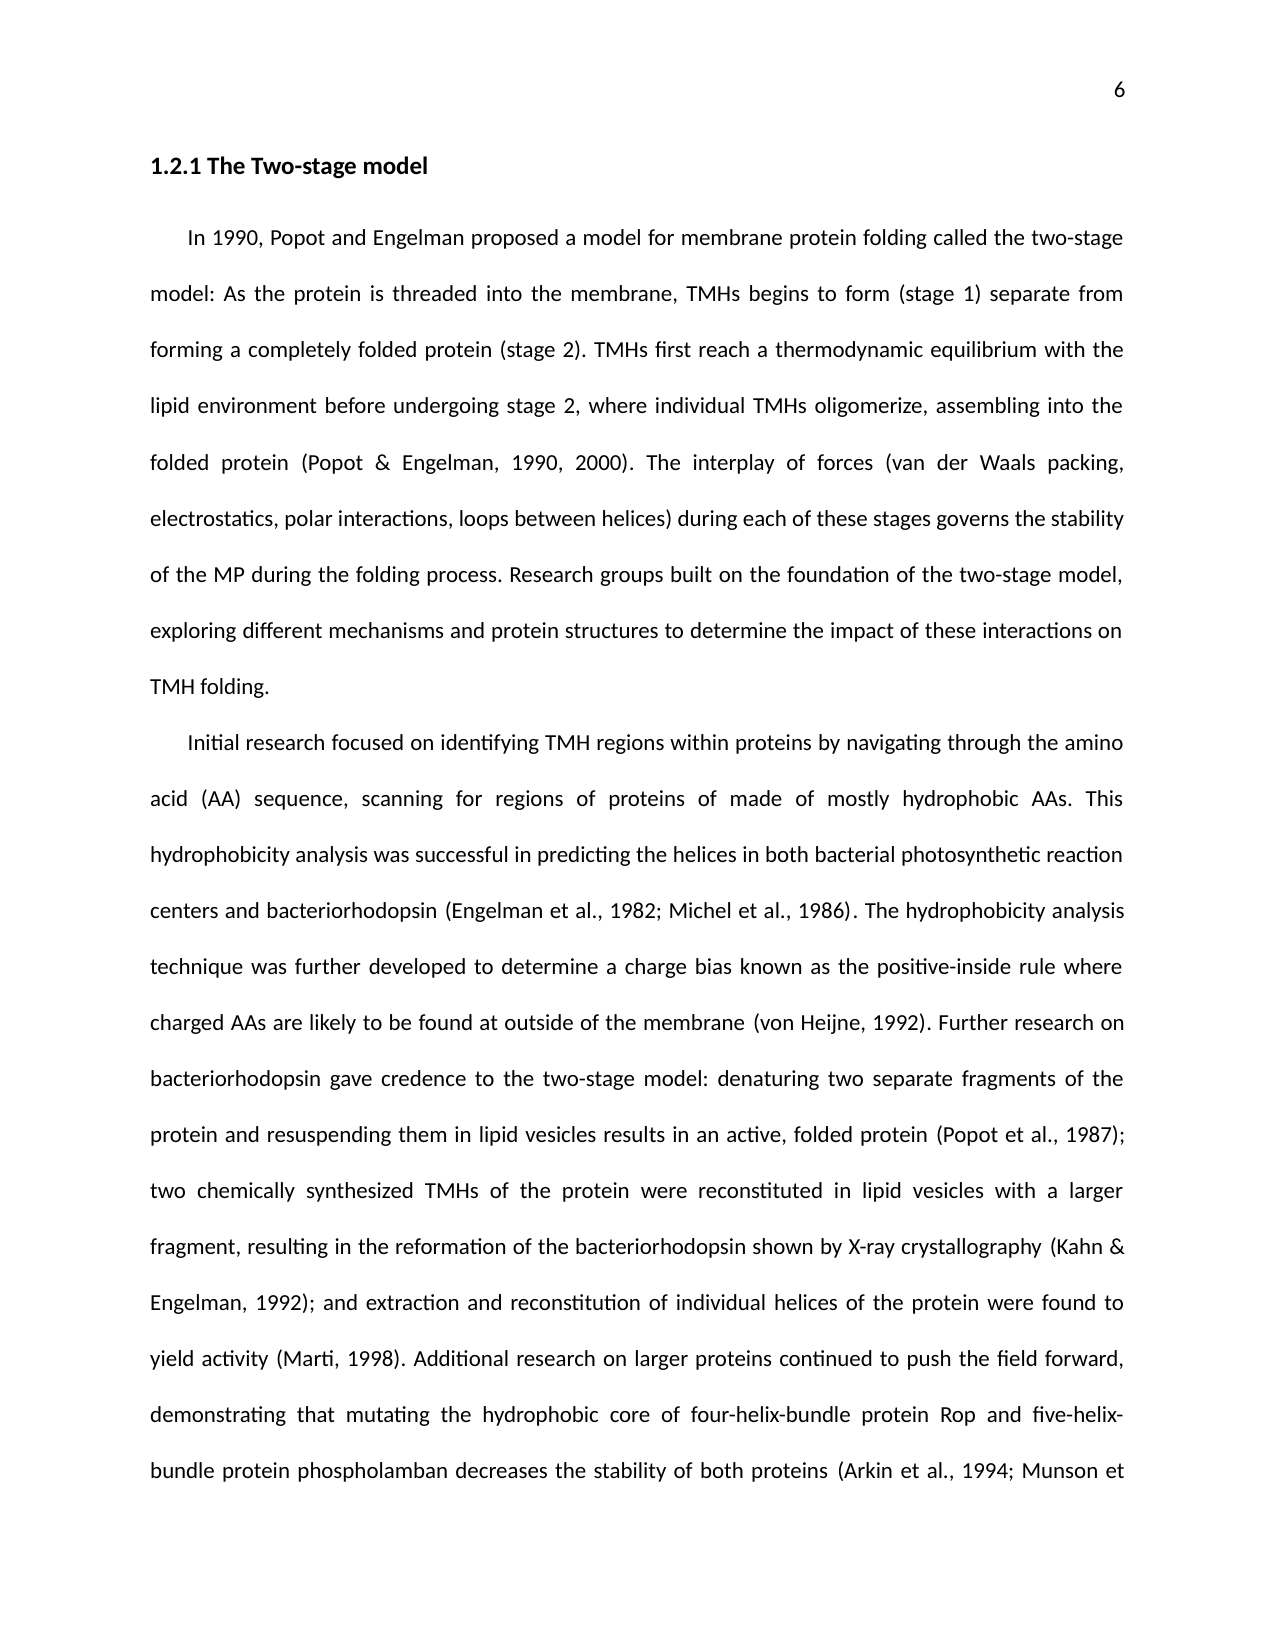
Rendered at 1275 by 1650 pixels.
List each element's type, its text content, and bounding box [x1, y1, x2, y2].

text 1.2.1 The Two-stage model [150, 150, 1125, 181]
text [150, 728, 1125, 1484]
text In 1990, Popot and Engelman proposed a model for membrane protein folding called the two-stage model: As the protein is threaded into the membrane, TMHs begins to form (stage 1) separate from forming a completely folded protein (stage 2). TMHs first reach a thermodynamic equilibrium with the lipid environment before undergoing stage 2, where individual TMHs oligomerize, assembling into the folded protein (Popot & Engelman, 1990, 2000). The interplay of forces (van der Waals packing, electrostatics, polar interactions, loops between helices) during each of these stages governs the stability of the MP during the folding process. Research groups built on the foundation of the two-stage model, exploring different mechanisms and protein structures to determine the impact of these interactions on TMH folding. [150, 223, 1125, 700]
